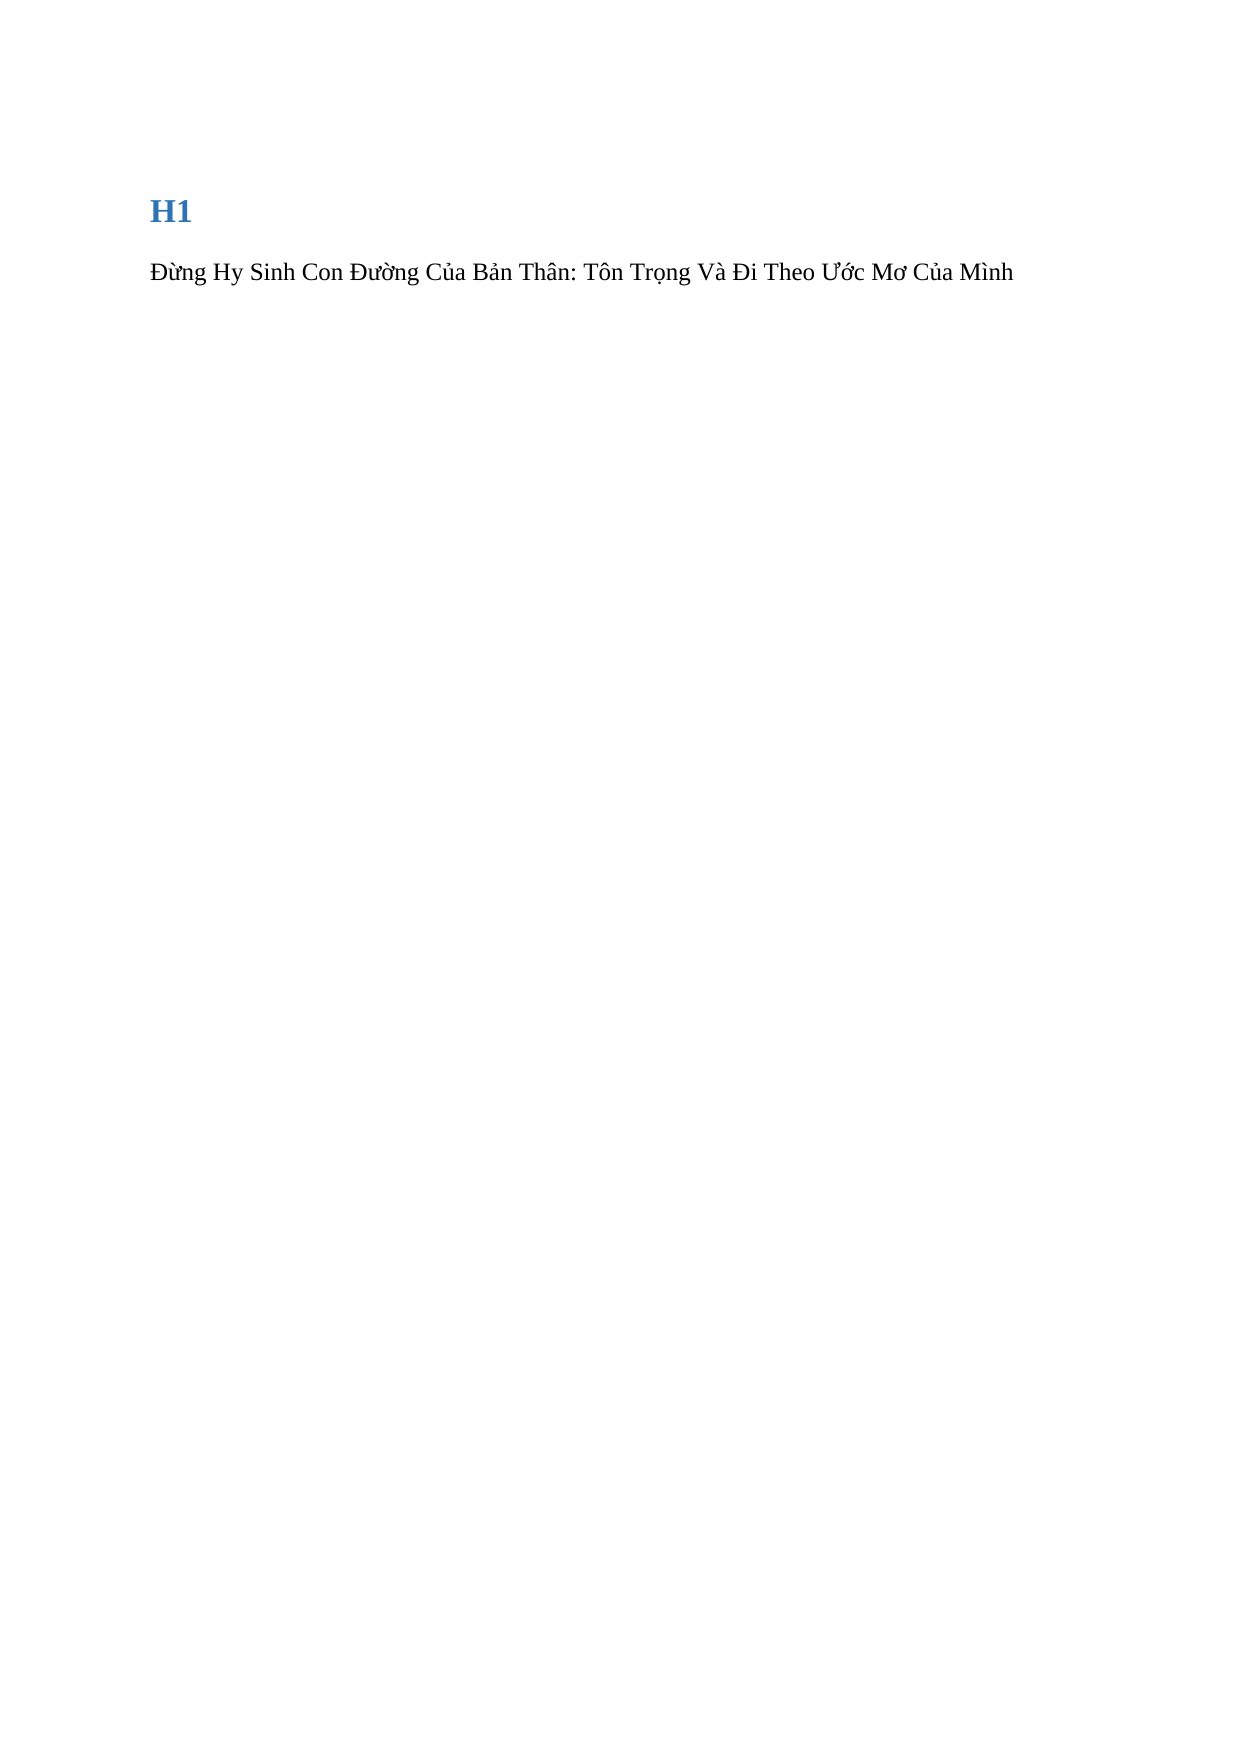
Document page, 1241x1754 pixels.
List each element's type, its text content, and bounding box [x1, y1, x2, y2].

text H1 [150, 192, 1090, 230]
text Đừng Hy Sinh Con Đường Của Bản Thân: Tôn Trọng Và Đi Theo Ước Mơ Của Mình [150, 251, 1090, 288]
